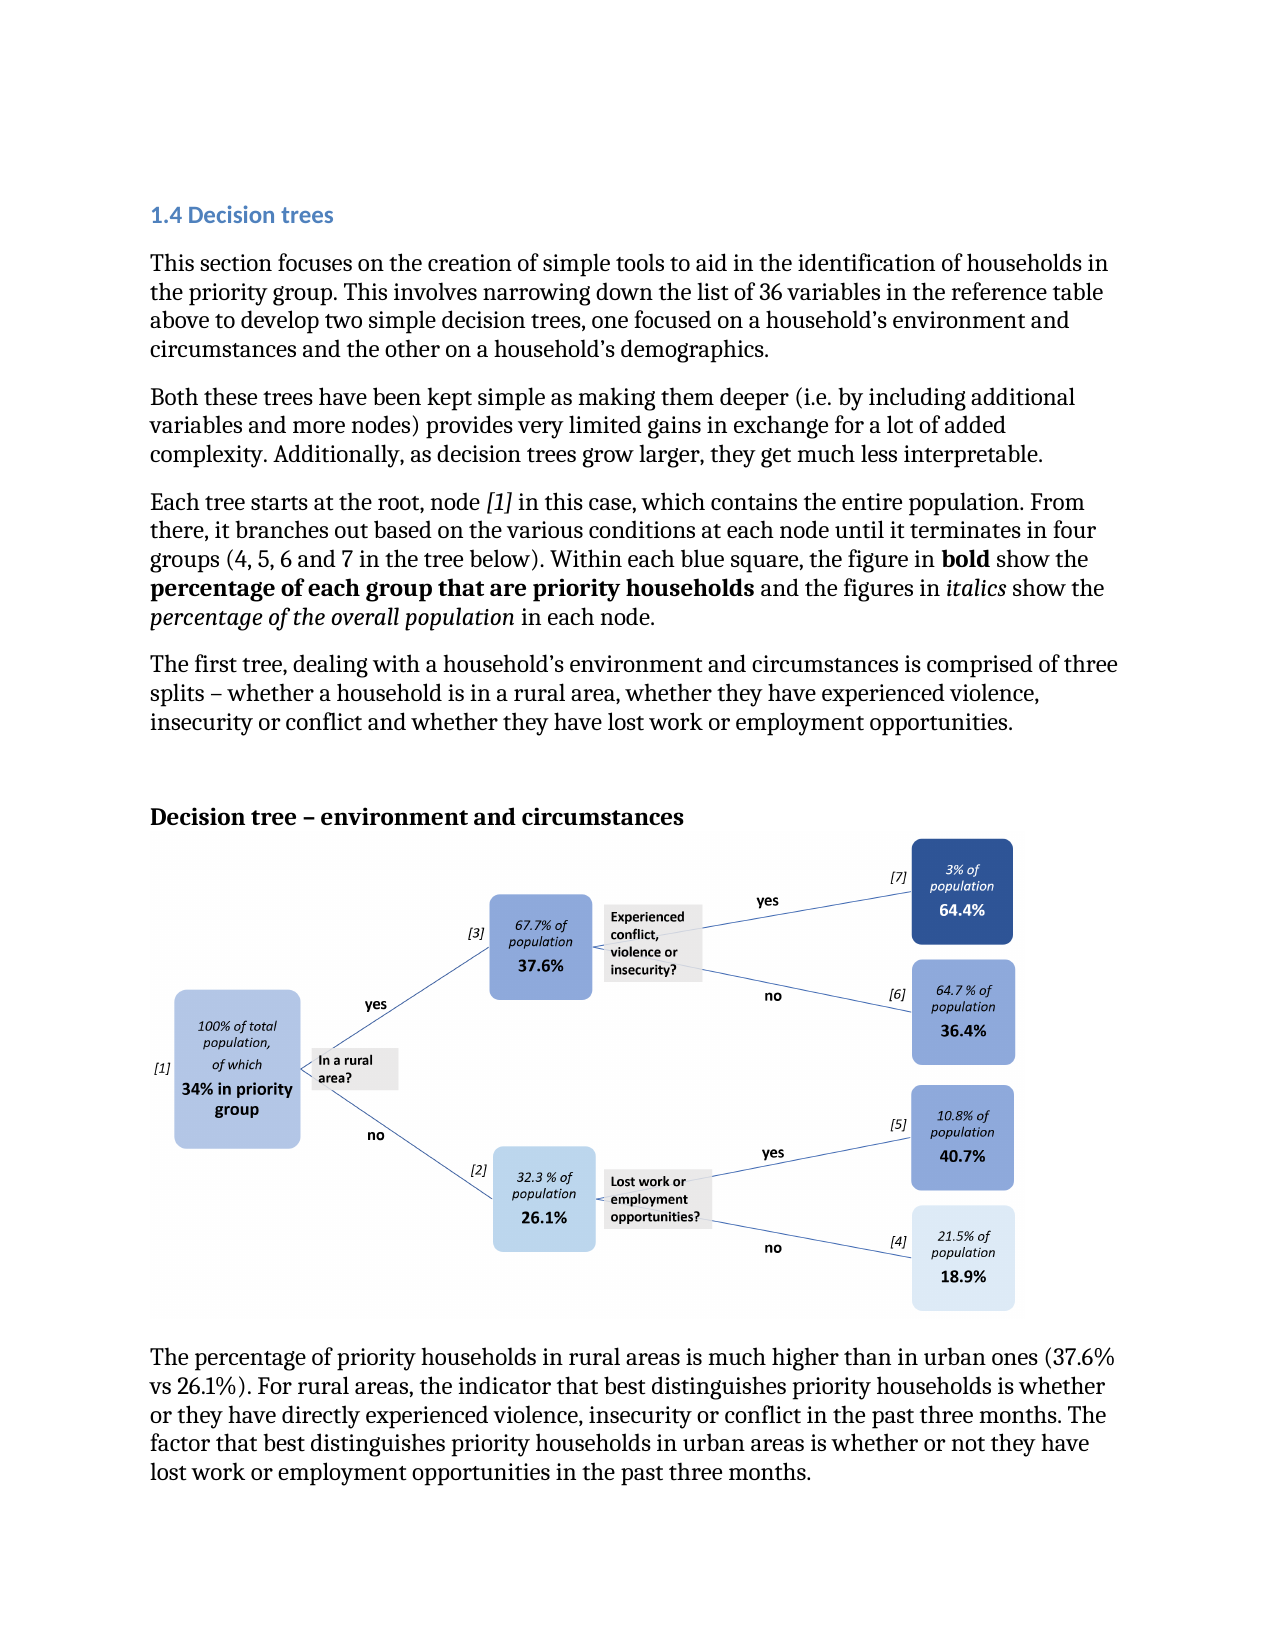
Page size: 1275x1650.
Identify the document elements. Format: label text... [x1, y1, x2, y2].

subtitle 1.4 Decision trees [150, 199, 1125, 230]
picture [150, 831, 1025, 1319]
text This section focuses on the creation of simple tools to aid in the identification of households in the priority group. This involves narrowing down the list of 36 variables in the reference table above to develop two simple decision trees, one focused on a household’s environment and circumstances and the other on a household’s demographics. [150, 249, 1125, 364]
text The percentage of priority households in rural areas is much higher than in urban ones (37.6% vs 26.1%). For rural areas, the indicator that best distinguishes priority households is whether or they have directly experienced violence, insecurity or conflict in the past three months. The factor that best distinguishes priority households in urban areas is whether or not they have lost work or employment opportunities in the past three months. [150, 1343, 1125, 1487]
text The first tree, dealing with a household’s environment and circumstances is comprised of three splits – whether a household is in a rural area, whether they have experienced violence, insecurity or conflict and whether they have lost work or employment opportunities. [150, 650, 1125, 736]
text Both these trees have been kept simple as making them deeper (i.e. by including additional variables and more nodes) provides very limited gains in exchange for a lot of added complexity. Additionally, as decision trees grow larger, they get much less interpretable. [150, 383, 1125, 469]
text Each tree starts at the root, node [1] in this case, which contains the entire population. From there, it branches out based on the various conditions at each node until it terminates in four groups (4, 5, 6 and 7 in the tree below). Within each blue square, the figure in bold show the percentage of each group that are priority households and the figures in italics show the percentage of the overall population in each node. [150, 488, 1125, 631]
